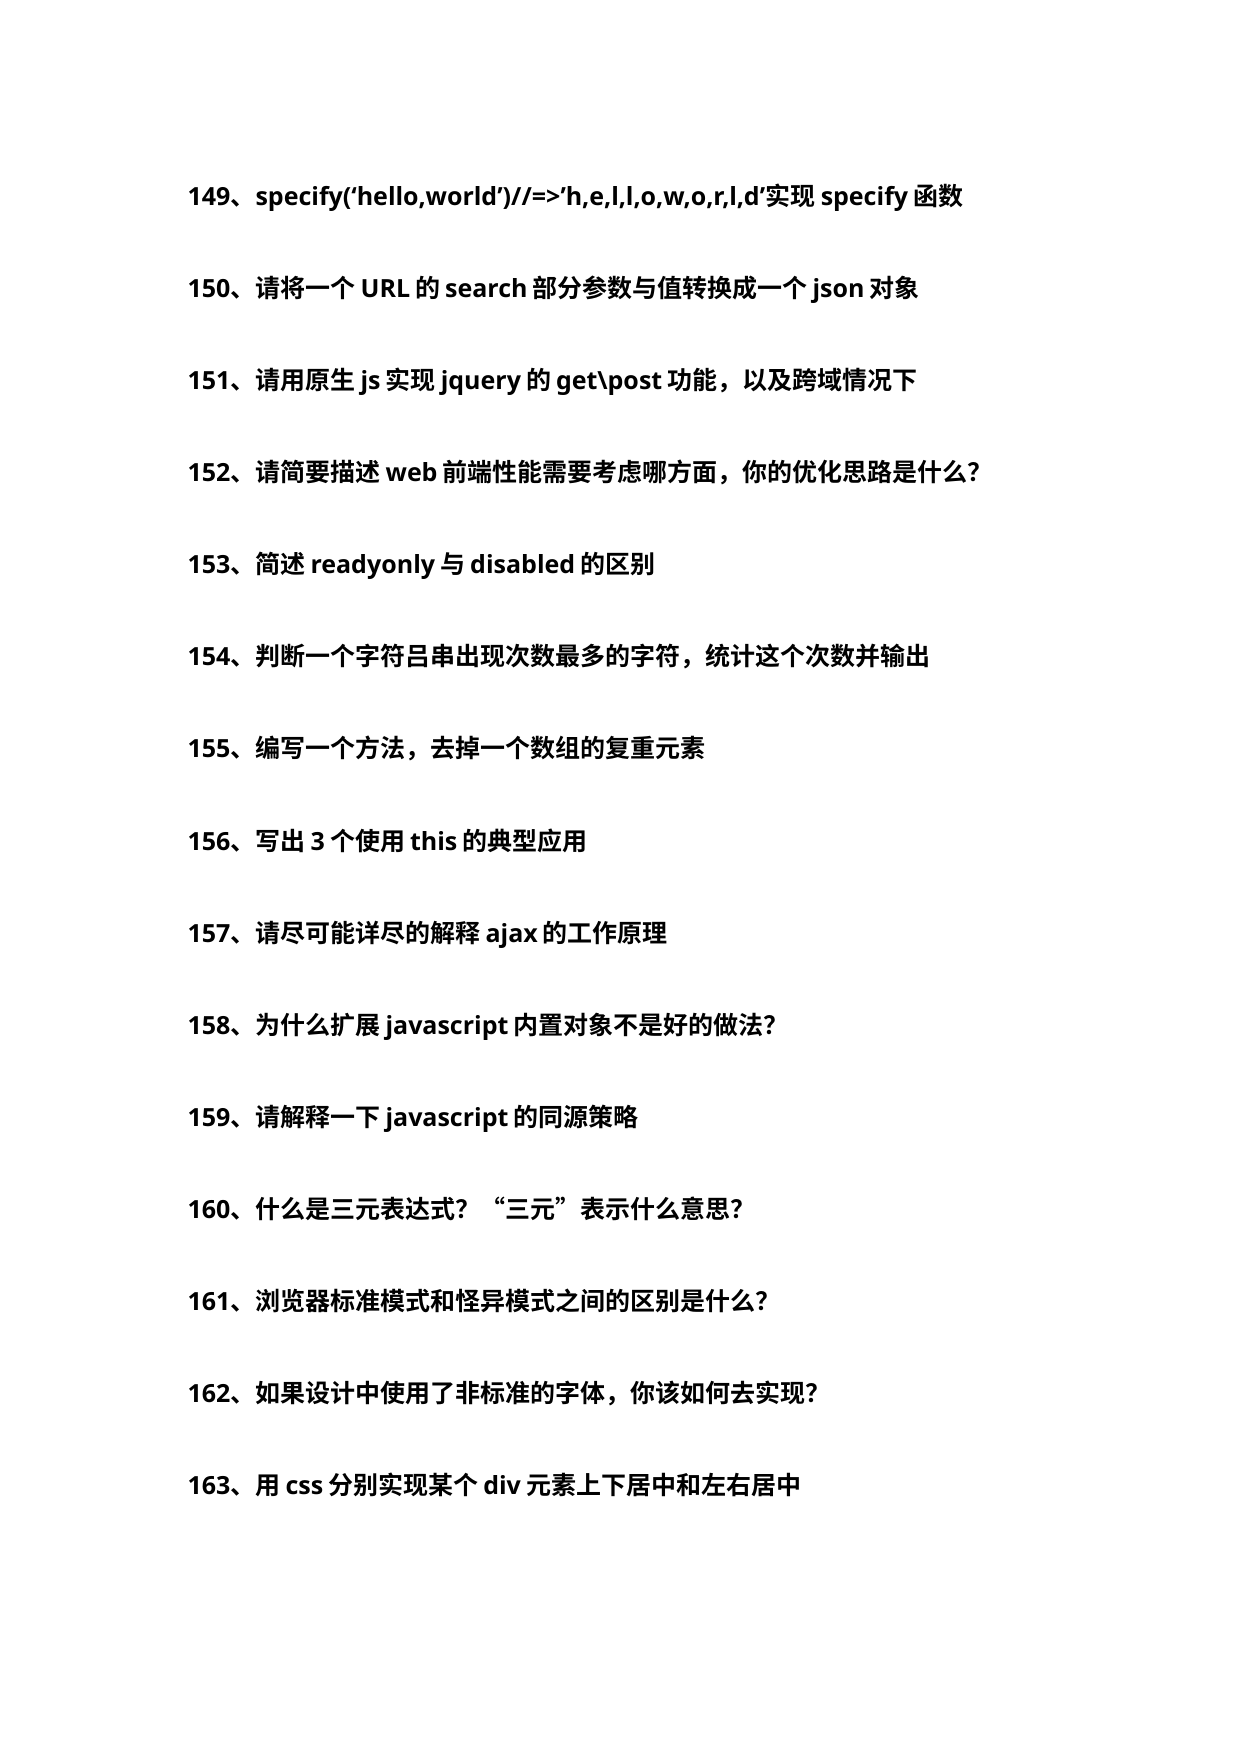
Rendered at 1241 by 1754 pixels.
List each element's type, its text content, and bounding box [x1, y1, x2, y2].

subtitle 150、请将一个URL的search部分参数与值转换成一个json对象 [187, 254, 1053, 319]
subtitle 158、为什么扩展javascript内置对象不是好的做法？ [187, 991, 1053, 1056]
subtitle 152、请简要描述web前端性能需要考虑哪方面，你的优化思路是什么？ [187, 438, 1053, 503]
subtitle 162、如果设计中使用了非标准的字体，你该如何去实现？ [187, 1359, 1053, 1424]
subtitle 154、判断一个字符吕串出现次数最多的字符，统计这个次数并输出 [187, 622, 1053, 687]
subtitle 161、浏览器标准模式和怪异模式之间的区别是什么？ [187, 1267, 1053, 1332]
subtitle 155、编写一个方法，去掉一个数组的复重元素 [187, 714, 1053, 779]
subtitle 151、请用原生js实现jquery的get\post功能，以及跨域情况下 [187, 346, 1053, 411]
subtitle 153、简述readyonly与disabled的区别 [187, 530, 1053, 595]
subtitle 163、用css分别实现某个div元素上下居中和左右居中 [187, 1451, 1053, 1516]
subtitle 156、写出3个使用this的典型应用 [187, 807, 1053, 872]
subtitle 157、请尽可能详尽的解释ajax的工作原理 [187, 899, 1053, 964]
subtitle 160、什么是三元表达式？“三元”表示什么意思？ [187, 1175, 1053, 1240]
subtitle 149、specify(‘hello,world’)//=>’h,e,l,l,o,w,o,r,l,d’实现specify函数 [187, 162, 1053, 227]
subtitle 159、请解释一下javascript的同源策略 [187, 1083, 1053, 1148]
